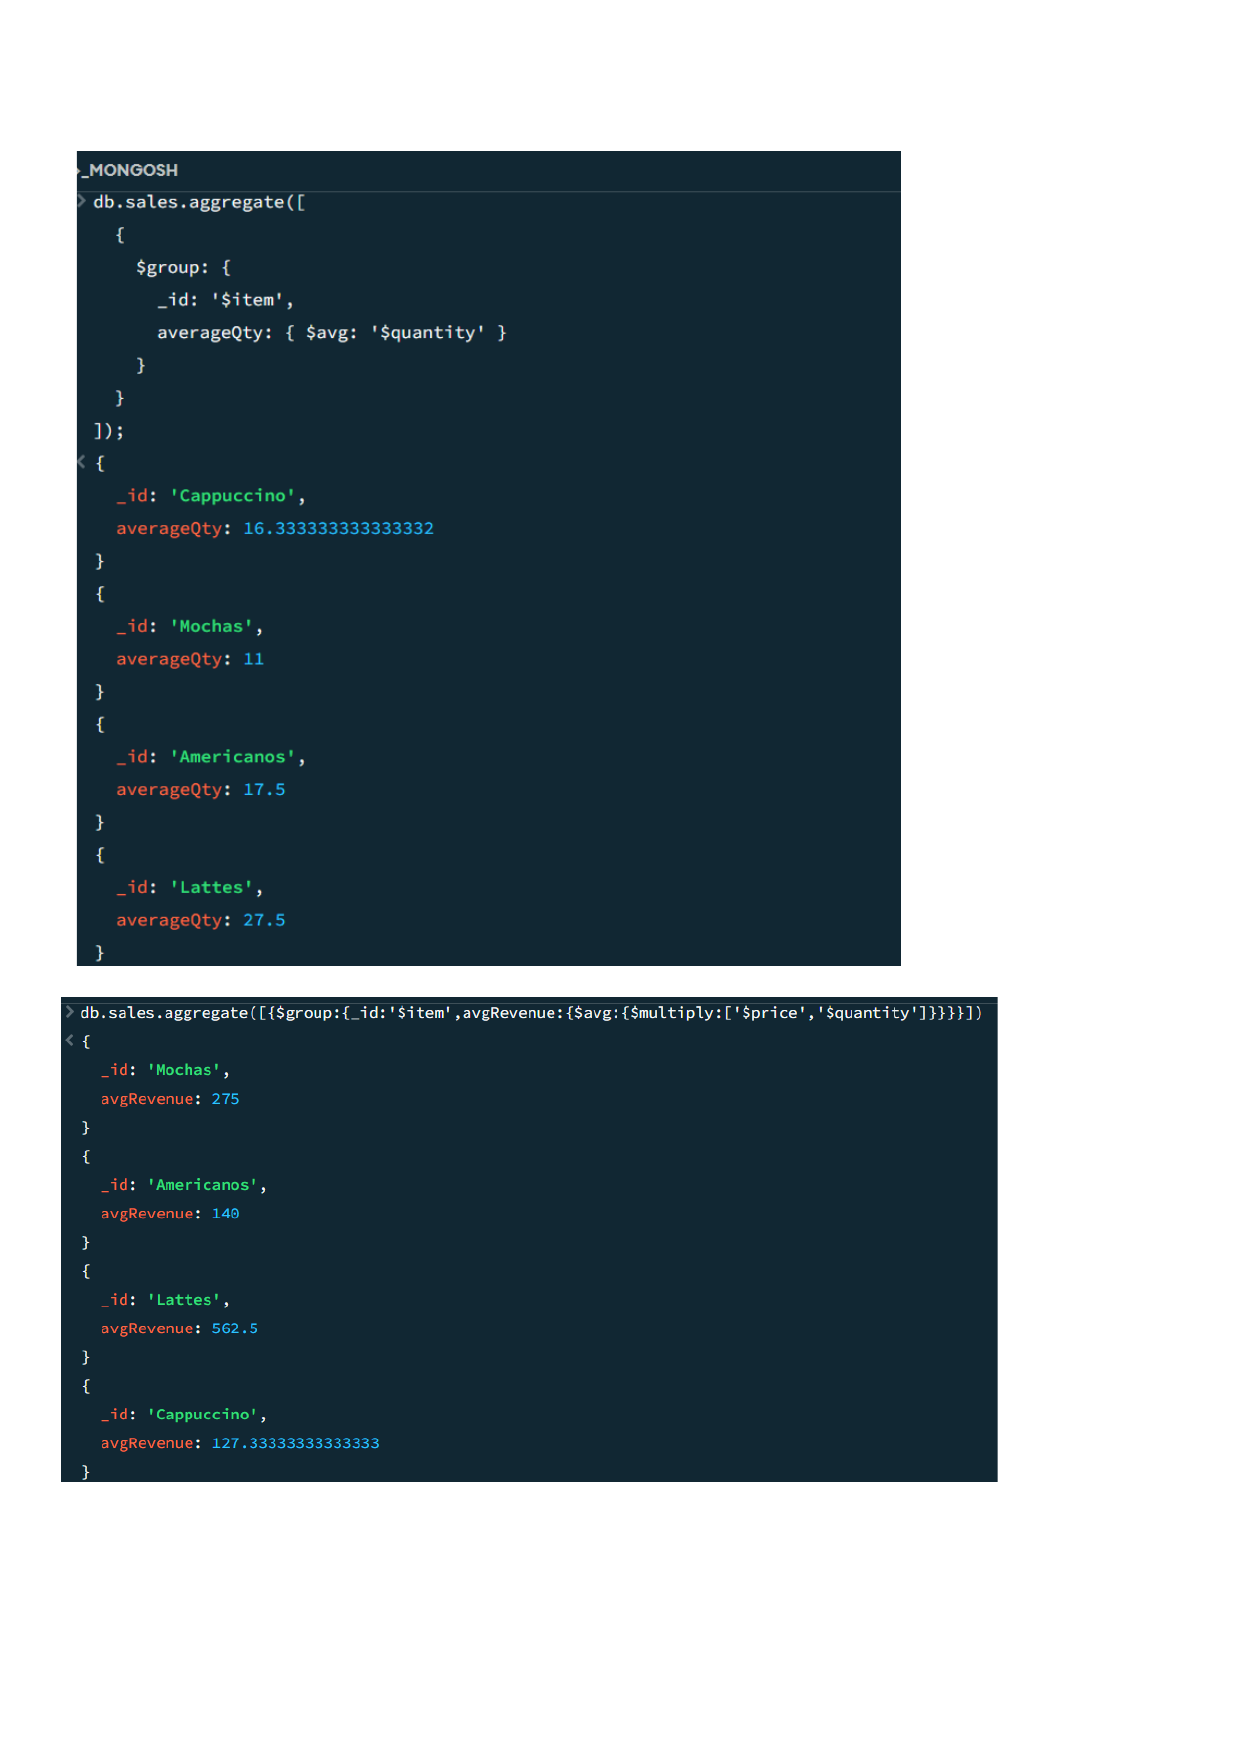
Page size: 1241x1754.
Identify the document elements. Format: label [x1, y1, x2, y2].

picture [75, 151, 901, 963]
picture [60, 997, 997, 1482]
